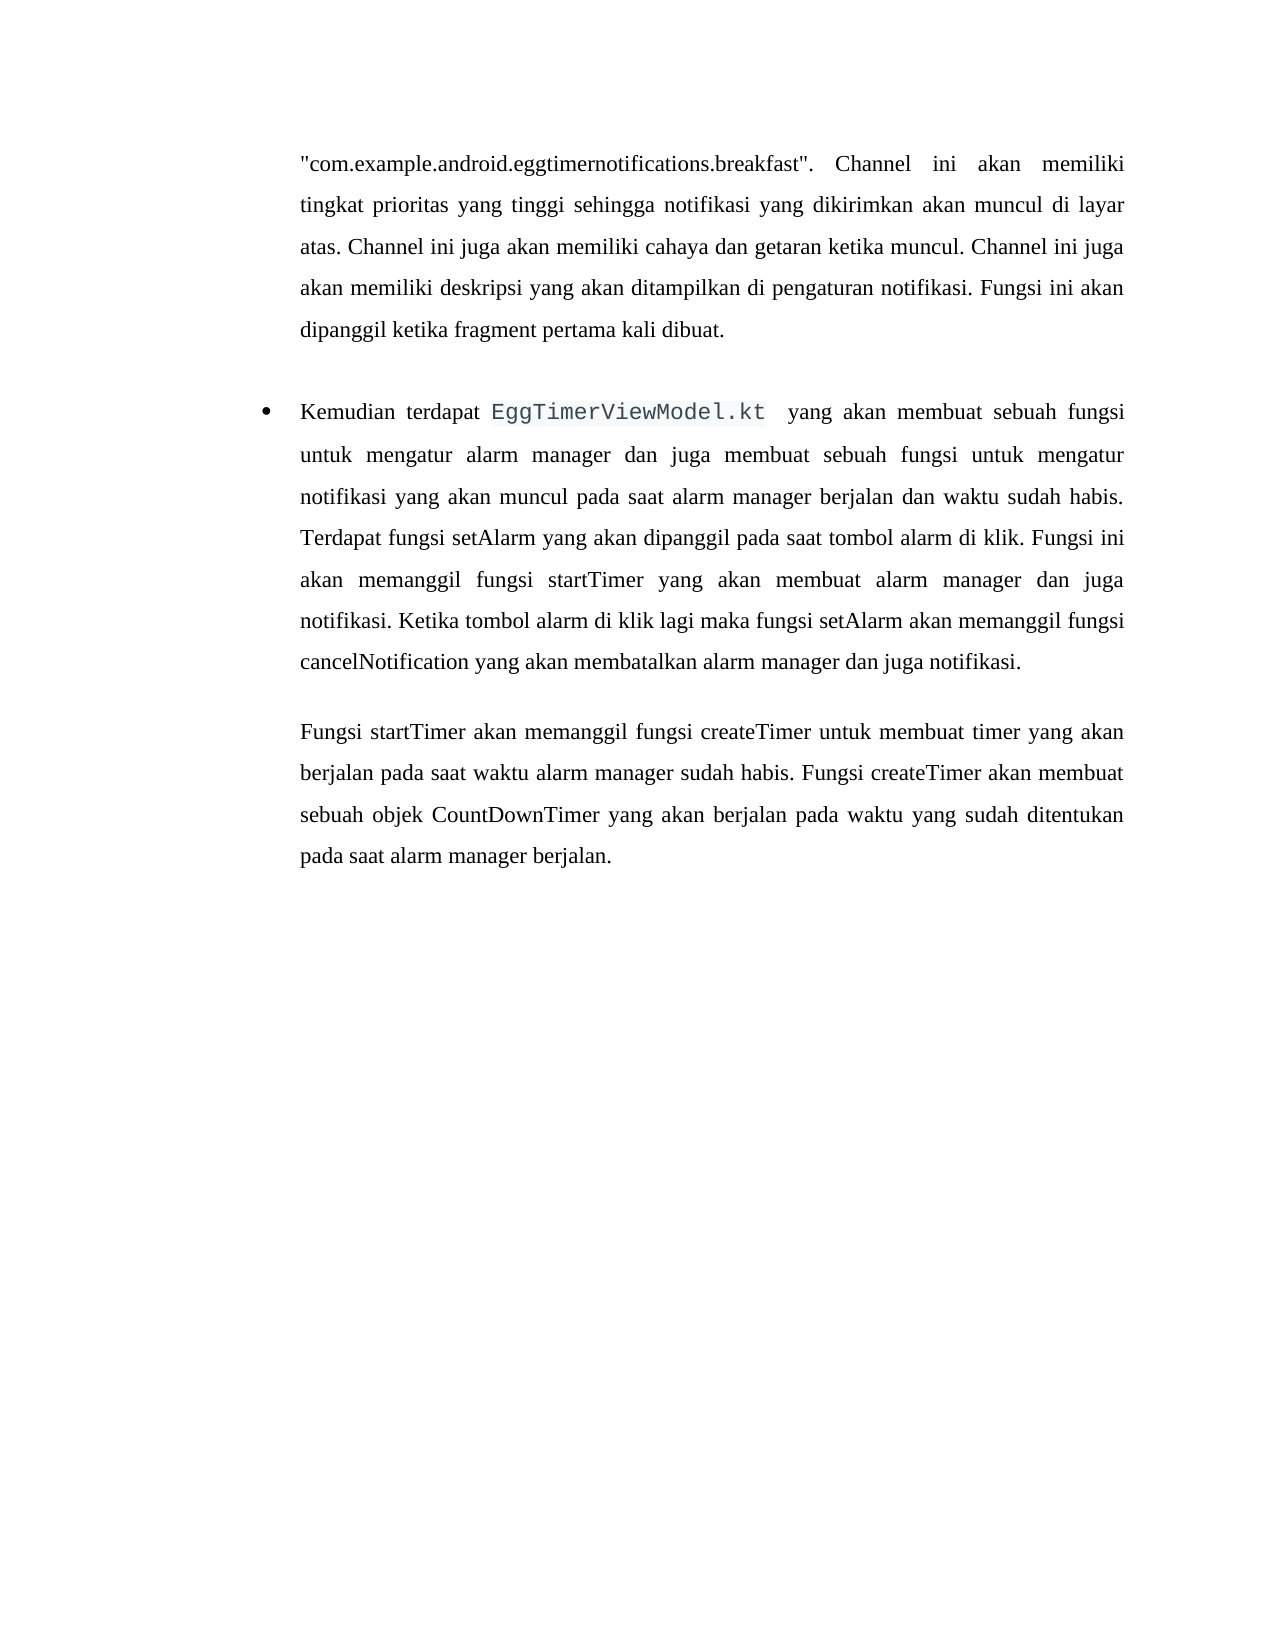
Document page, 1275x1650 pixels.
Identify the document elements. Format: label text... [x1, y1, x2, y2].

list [262, 150, 1126, 342]
list Kemudian terdapat EggTimerViewModel.kt yang akan membuat sebuah fungsi untuk mengatur alarm manager dan juga membuat sebuah fungsi untuk mengatur notifikasi yang akan muncul pada saat alarm manager berjalan dan waktu sudah habis. Terdapat fungsi setAlarm yang akan dipanggil pada saat tombol alarm di klik. Fungsi ini akan memanggil fungsi startTimer yang akan membuat alarm manager dan juga notifikasi. Ketika tombol alarm di klik lagi maka fungsi setAlarm akan memanggil fungsi cancelNotification yang akan membatalkan alarm manager dan juga notifikasi. [262, 398, 1126, 675]
list Fungsi startTimer akan memanggil fungsi createTimer untuk membuat timer yang akan berjalan pada saat waktu alarm manager sudah habis. Fungsi createTimer akan membuat sebuah objek CountDownTimer yang akan berjalan pada waktu yang sudah ditentukan pada saat alarm manager berjalan. [300, 718, 1126, 868]
